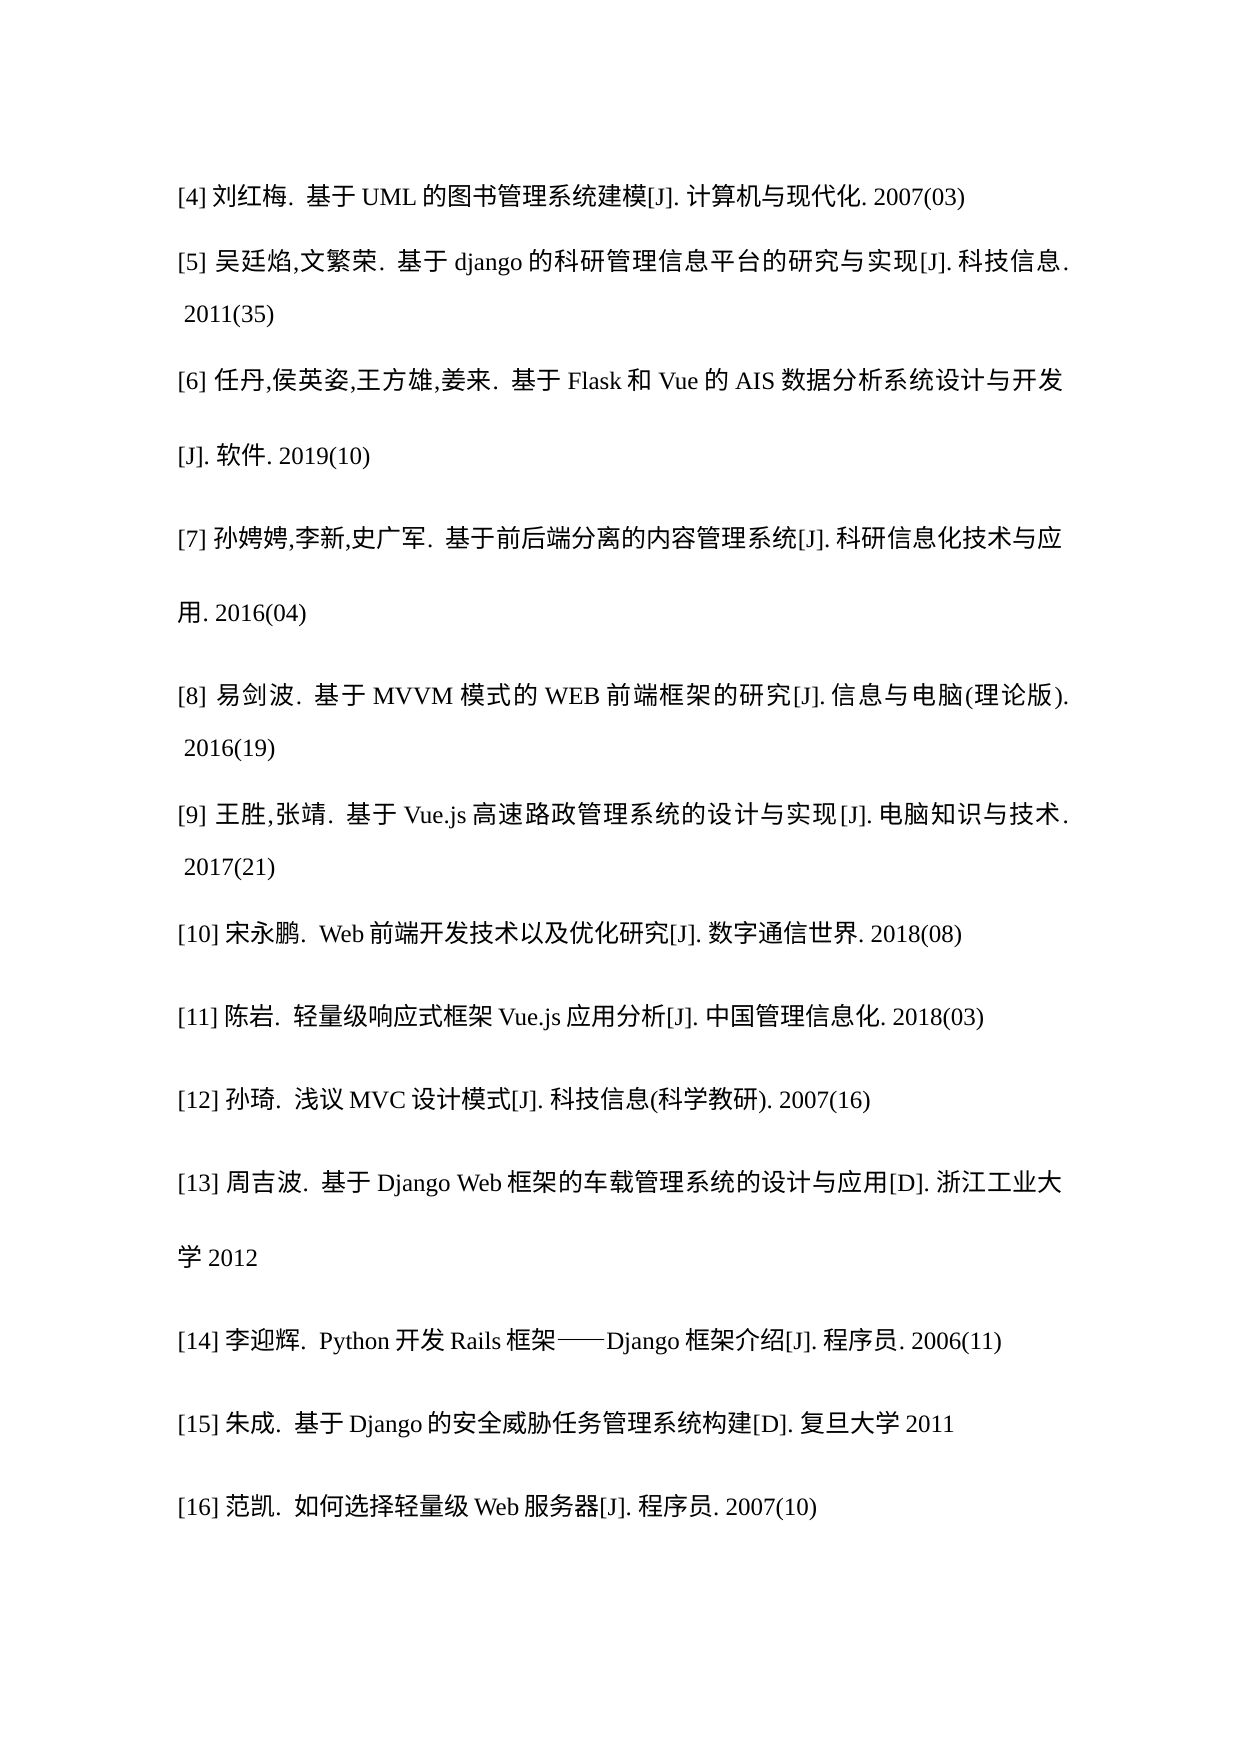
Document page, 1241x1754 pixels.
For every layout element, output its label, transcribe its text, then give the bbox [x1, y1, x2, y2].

text [6] 任丹,侯英姿,王方雄,姜来. 基于Flask和Vue的AIS数据分析系统设计与开发[J]. 软件. 2019(10) [177, 346, 1063, 486]
text [5] 吴廷焰,文繁荣. 基于django的科研管理信息平台的研究与实现[J]. 科技信息. 2011(35) [177, 227, 1063, 329]
text [10] 宋永鹏. Web前端开发技术以及优化研究[J]. 数字通信世界. 2018(08) [177, 899, 1063, 964]
text [9] 王胜,张靖. 基于Vue.js高速路政管理系统的设计与实现[J]. 电脑知识与技术. 2017(21) [177, 780, 1063, 883]
text [11] 陈岩. 轻量级响应式框架Vue.js应用分析[J]. 中国管理信息化. 2018(03) [177, 982, 1063, 1047]
text [15] 朱成. 基于Django的安全威胁任务管理系统构建[D]. 复旦大学 2011 [177, 1389, 1063, 1454]
text [16] 范凯. 如何选择轻量级Web服务器[J]. 程序员. 2007(10) [177, 1472, 1063, 1537]
text [14] 李迎辉. Python开发Rails框架——Django框架介绍[J]. 程序员. 2006(11) [177, 1306, 1063, 1371]
text [12] 孙琦. 浅议MVC设计模式[J]. 科技信息(科学教研). 2007(16) [177, 1065, 1063, 1130]
text [4] 刘红梅. 基于UML的图书管理系统建模[J]. 计算机与现代化. 2007(03) [177, 162, 1063, 227]
text [7] 孙娉娉,李新,史广军. 基于前后端分离的内容管理系统[J]. 科研信息化技术与应用. 2016(04) [177, 504, 1063, 643]
text [13] 周吉波. 基于Django Web框架的车载管理系统的设计与应用[D]. 浙江工业大学 2012 [177, 1148, 1063, 1288]
text [8] 易剑波. 基于MVVM模式的WEB前端框架的研究[J]. 信息与电脑(理论版). 2016(19) [177, 661, 1063, 763]
